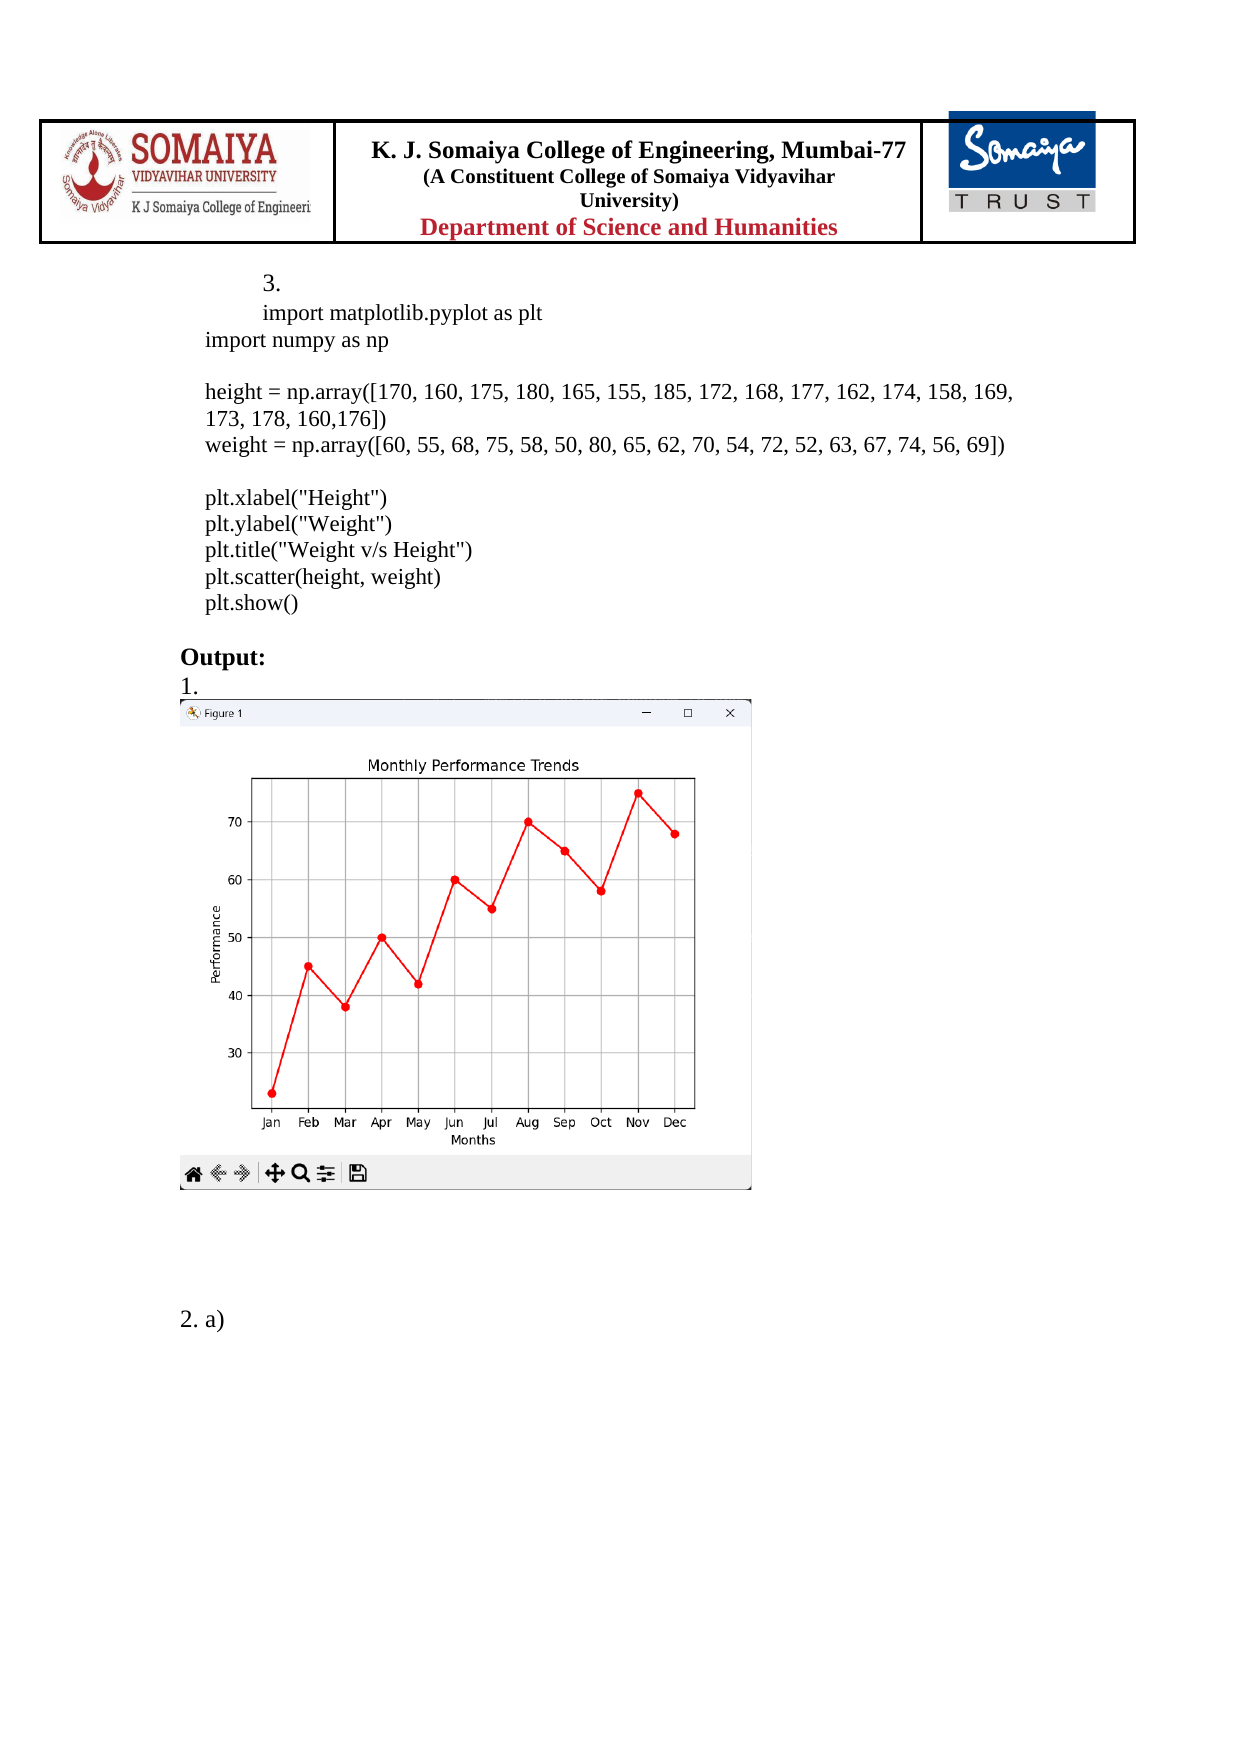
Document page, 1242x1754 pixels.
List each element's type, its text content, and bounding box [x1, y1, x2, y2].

text plt.xlabel("Height") [205, 484, 1051, 510]
text plt.scatter(height, weight) [205, 563, 1051, 589]
picture [948, 123, 1096, 212]
text weight = np.array([60, 55, 68, 75, 58, 50, 80, 65, 62, 70, 54, 72, 52, 63, 67, 74, 56, 69]) [205, 431, 1051, 457]
text Output: [180, 642, 1162, 671]
text import numpy as np [205, 326, 1051, 352]
picture [948, 111, 1096, 119]
picture [180, 699, 752, 1190]
text height = np.array([170, 160, 175, 180, 165, 155, 185, 172, 168, 177, 162, 174, 158, 169, 173, 178, 160,176]) [205, 378, 1051, 431]
text plt.show() [205, 589, 1051, 616]
text plt.ylabel("Weight") [205, 510, 1051, 537]
picture [60, 123, 311, 223]
text 1. [180, 671, 1162, 699]
text 3. import matplotlib.pyplot as plt [205, 268, 1051, 326]
text plt.title("Weight v/s Height") [205, 537, 1051, 563]
